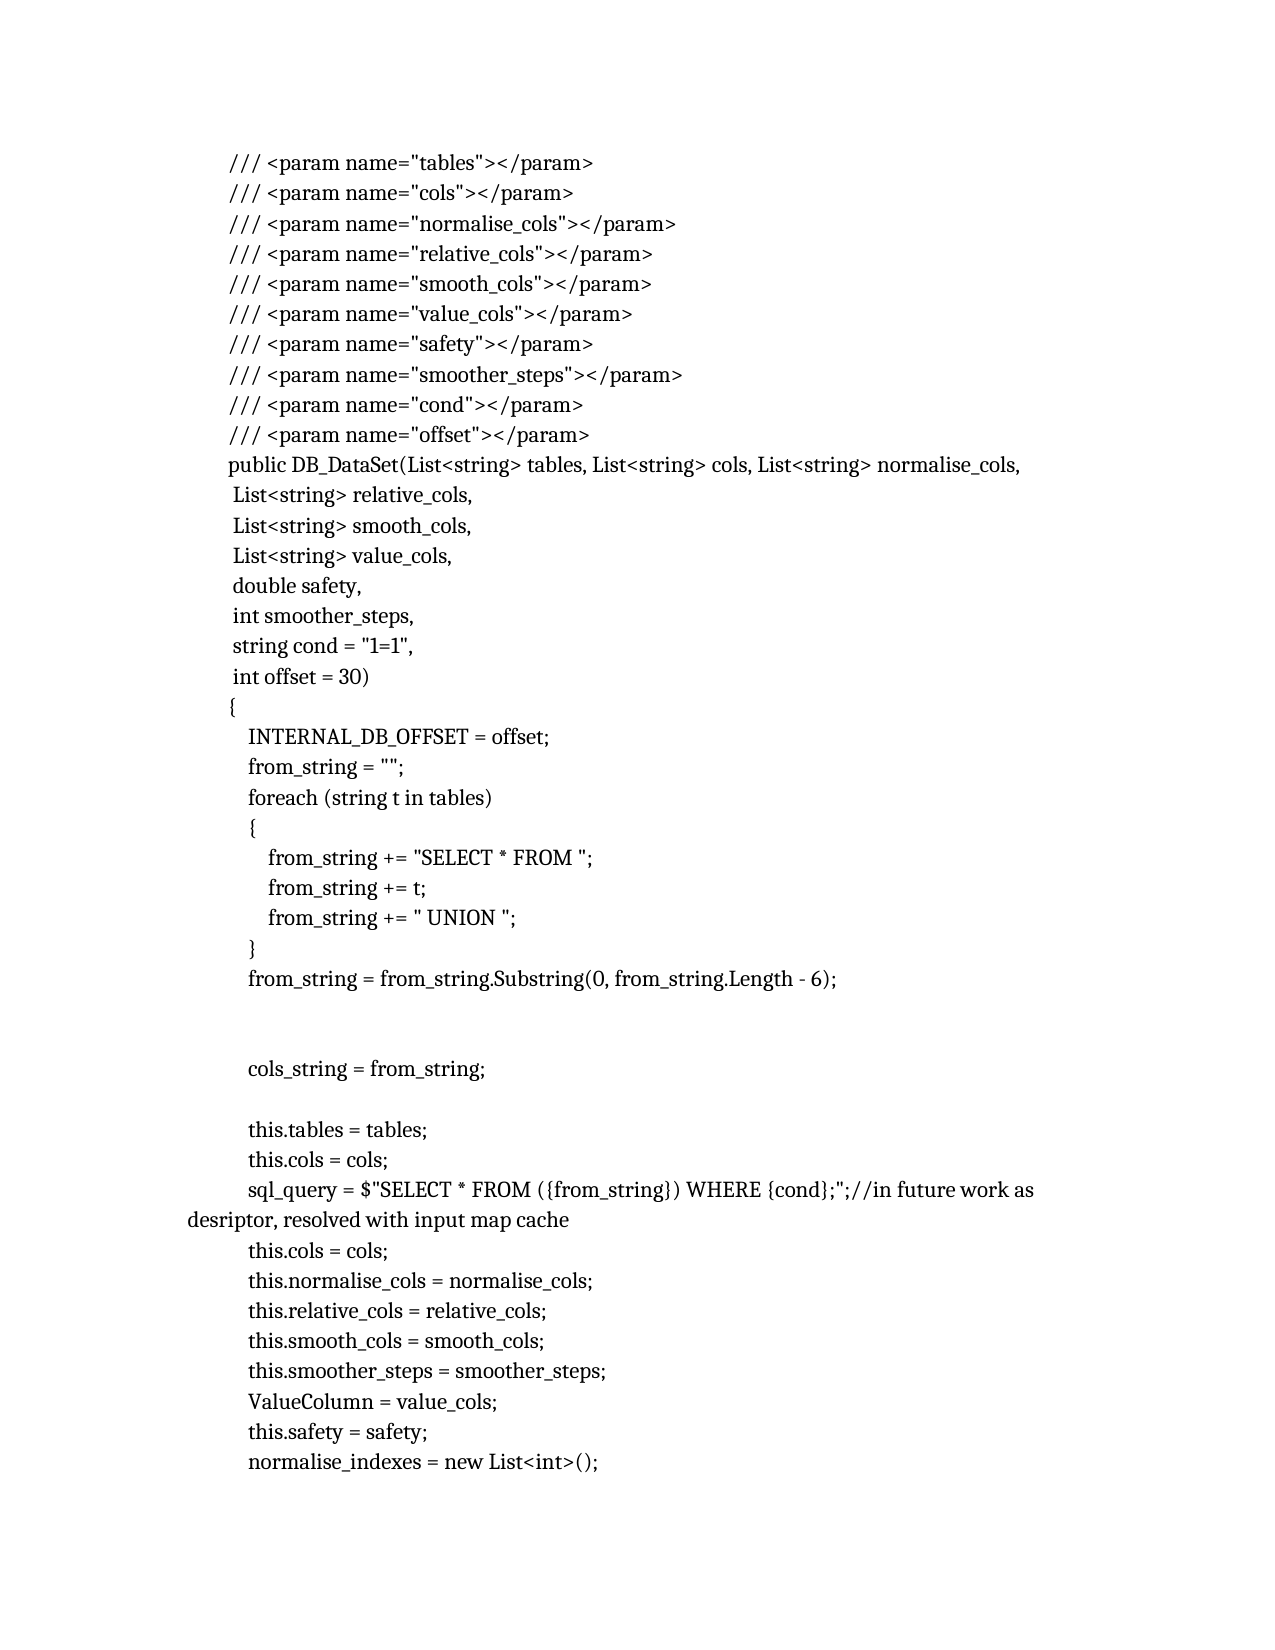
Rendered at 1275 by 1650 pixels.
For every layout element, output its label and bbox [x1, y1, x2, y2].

text [187, 150, 1087, 1475]
